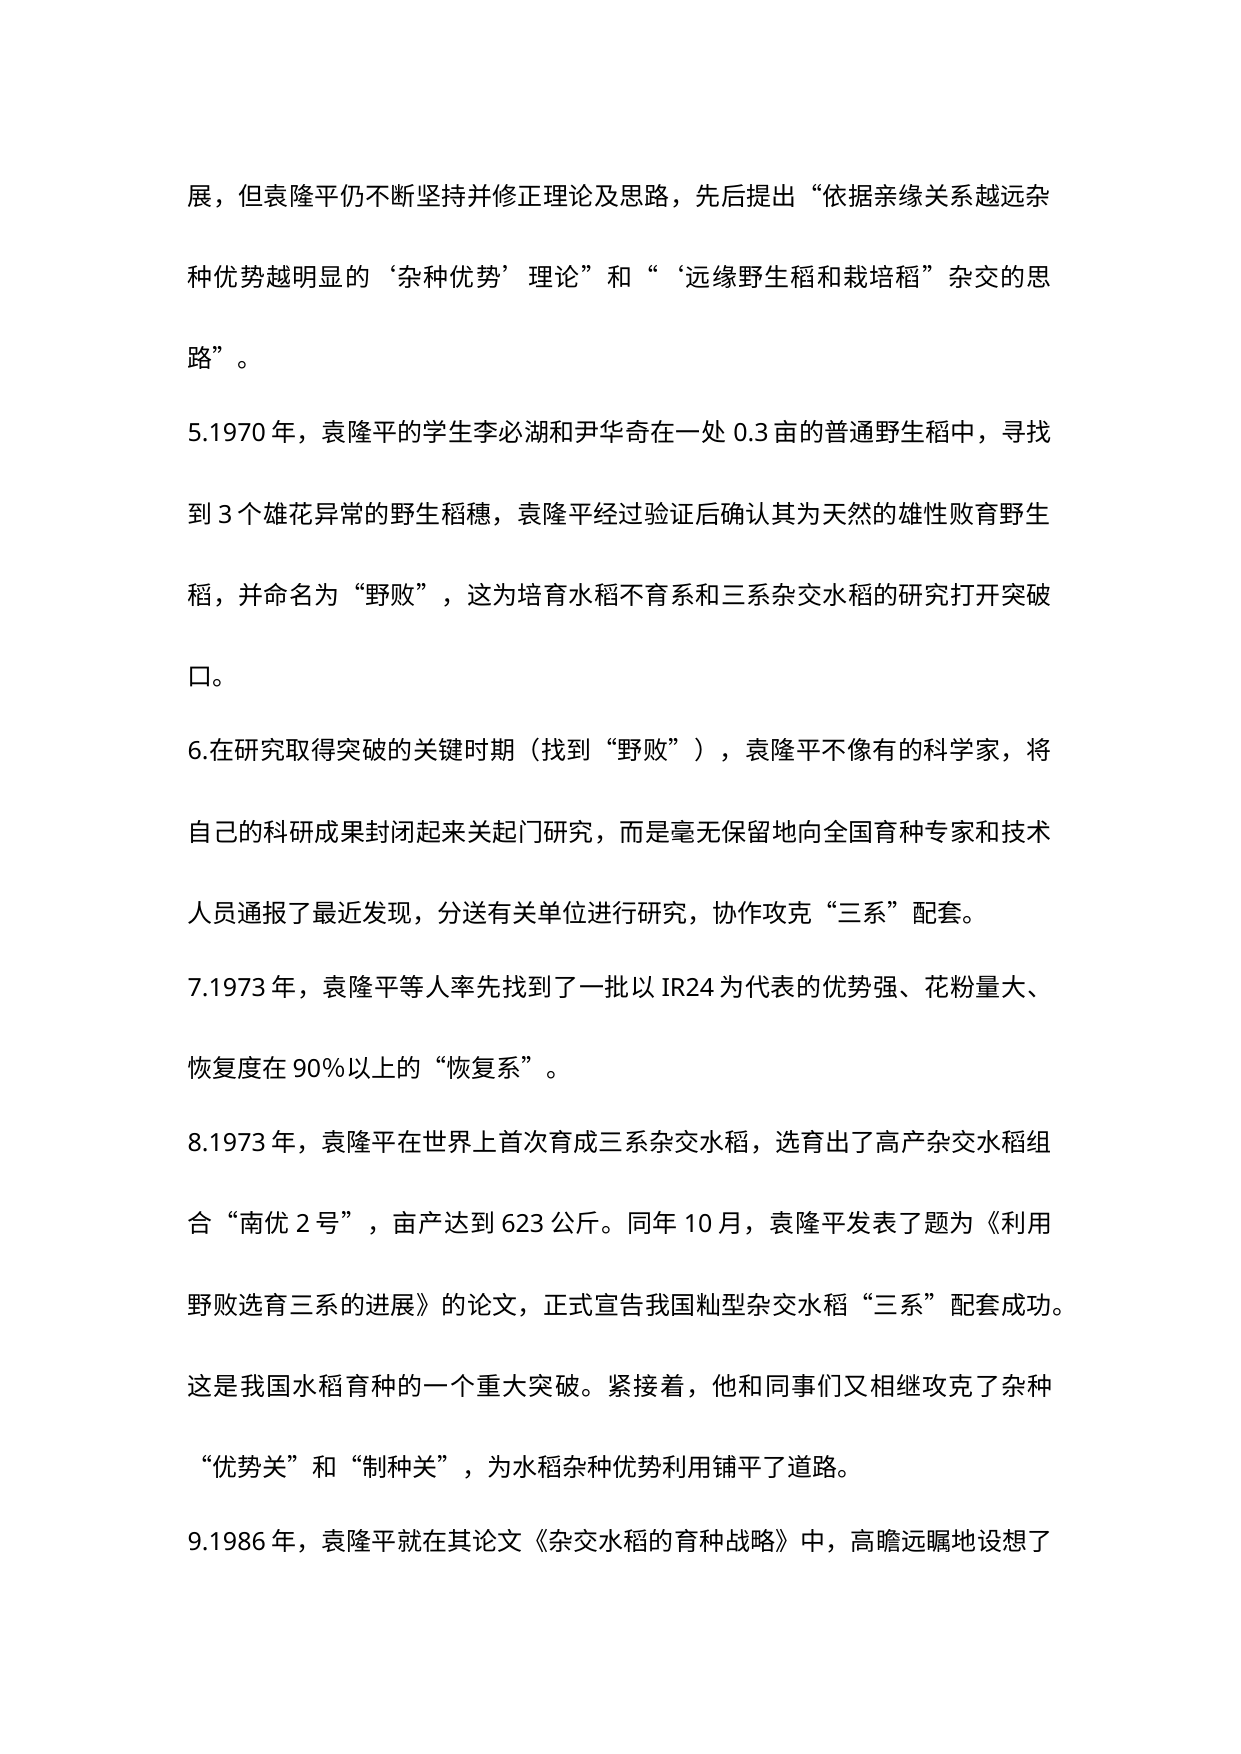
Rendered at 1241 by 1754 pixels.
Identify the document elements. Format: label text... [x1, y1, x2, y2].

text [187, 1507, 1053, 1572]
text 5.1970年，袁隆平的学生李必湖和尹华奇在一处0.3亩的普通野生稻中，寻找到3个雄花异常的野生稻穗，袁隆平经过验证后确认其为天然的雄性败育野生稻，并命名为“野败”，这为培育水稻不育系和三系杂交水稻的研究打开突破口。 [187, 398, 1053, 707]
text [187, 162, 1053, 389]
text 7.1973年，袁隆平等人率先找到了一批以IR24为代表的优势强、花粉量大、恢复度在90％以上的“恢复系”。 [187, 953, 1053, 1099]
text 8.1973年，袁隆平在世界上首次育成三系杂交水稻，选育出了高产杂交水稻组合“南优2号”，亩产达到623公斤。同年10月，袁隆平发表了题为《利用野败选育三系的进展》的论文，正式宣告我国籼型杂交水稻“三系”配套成功。这是我国水稻育种的一个重大突破。紧接着，他和同事们又相继攻克了杂种“优势关”和“制种关”，为水稻杂种优势利用铺平了道路。 [187, 1108, 1053, 1498]
text 6.在研究取得突破的关键时期（找到“野败”），袁隆平不像有的科学家，将自己的科研成果封闭起来关起门研究，而是毫无保留地向全国育种专家和技术人员通报了最近发现，分送有关单位进行研究，协作攻克“三系”配套。 [187, 716, 1053, 944]
